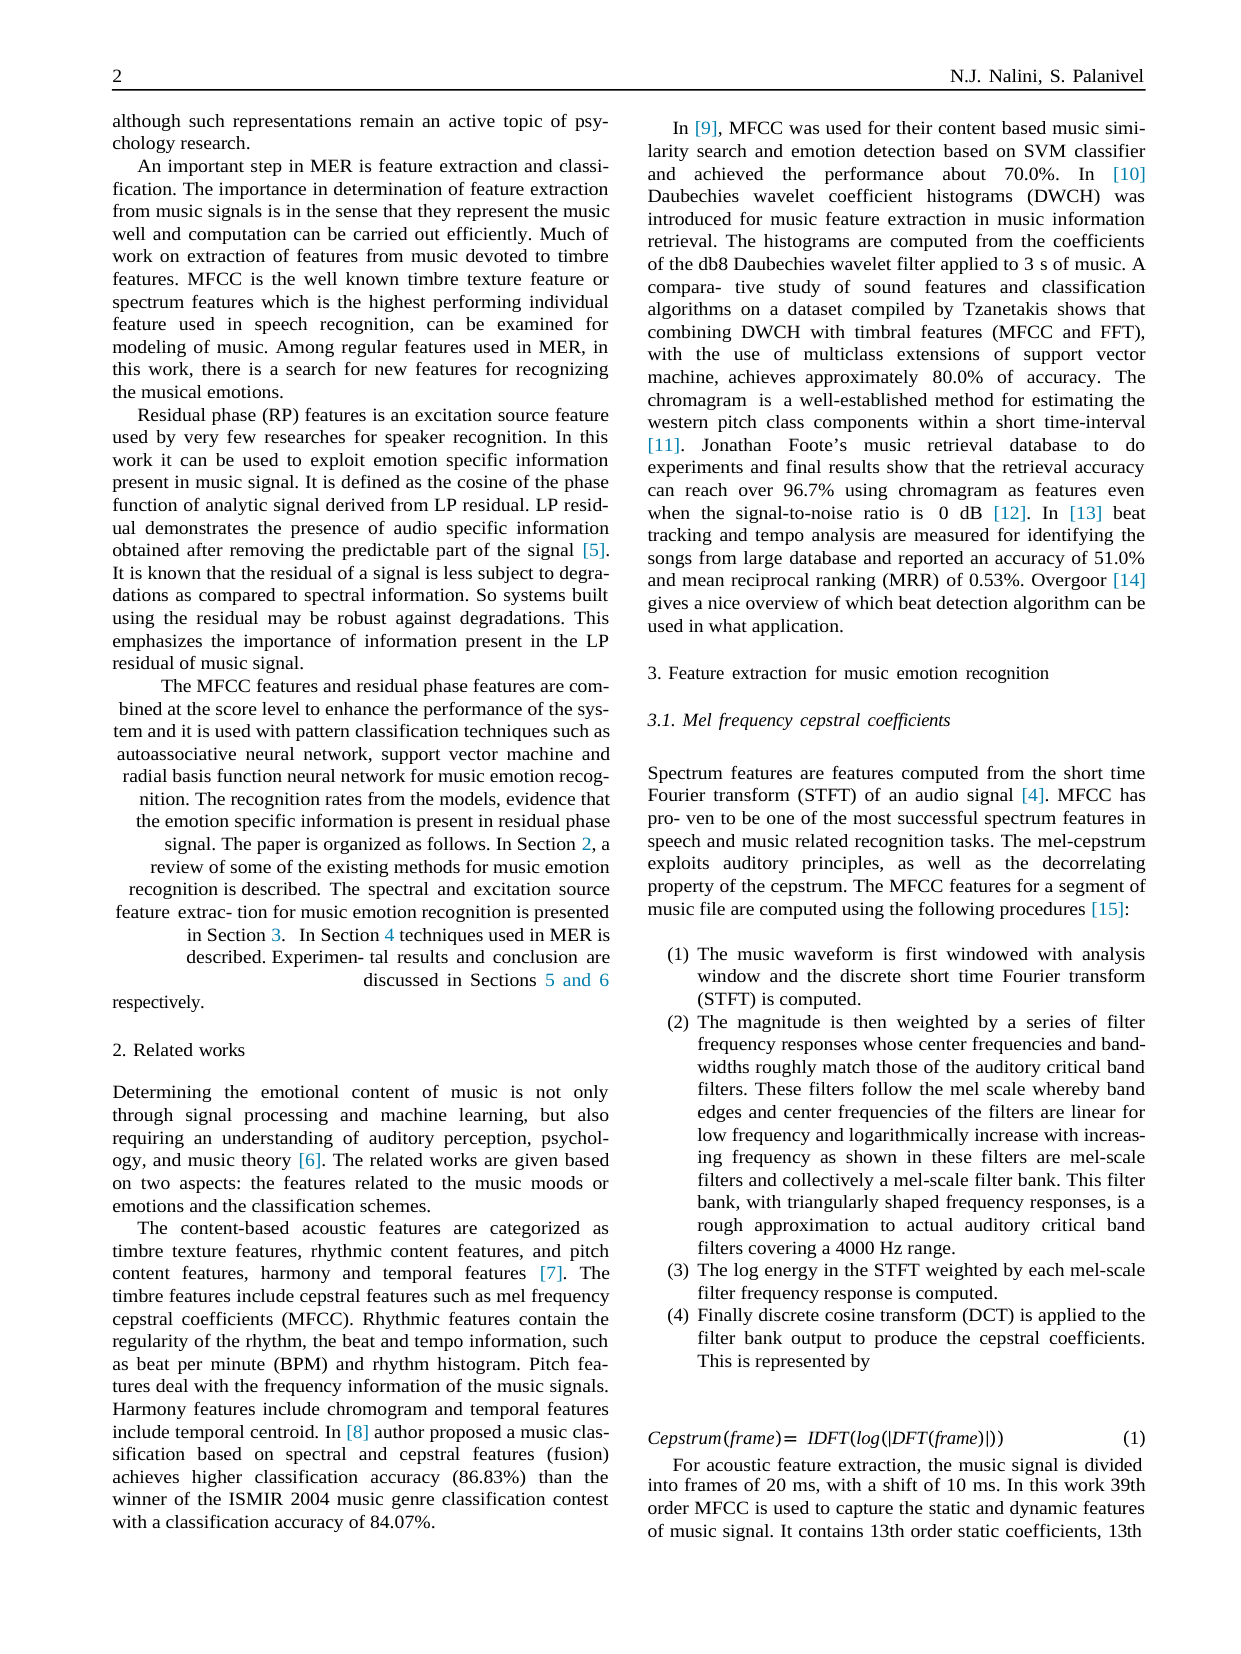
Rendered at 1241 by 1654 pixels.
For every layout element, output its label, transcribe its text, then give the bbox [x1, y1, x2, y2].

list The log energy in the STFT weighted by each mel-scale filter frequency response is computed. [667, 1259, 1146, 1303]
text into frames of 20 ms, with a shift of 10 ms. In this work 39th order MFCC is used to capture the static and dynamic features of music signal. It contains 13th order static coefficients, 13th [647, 1474, 1146, 1541]
text The content-based acoustic features are categorized as timbre texture features, rhythmic content features, and pitch content features, harmony and temporal features [7]. The timbre features include cepstral features such as mel frequency cepstral coefficients (MFCC). Rhythmic features contain the regularity of the rhythm, the beat and tempo information, such as beat per minute (BPM) and rhythm histogram. Pitch fea- tures deal with the frequency information of the music signals. Harmony features include chromogram and temporal features include temporal centroid. In [8] author proposed a music clas- sification based on spectral and cepstral features (fusion) achieves higher classification accuracy (86.83%) than the winner of the ISMIR 2004 music genre classification contest with a classification accuracy of 84.07%. [112, 1217, 610, 1532]
list Mel frequency cepstral coefficients [647, 709, 1157, 731]
picture [695, 121, 700, 137]
text 2 N.J. Nalini, S. Palanivel [112, 65, 1157, 87]
picture [540, 1266, 545, 1282]
text Spectrum features are features computed from the short time Fourier transform (STFT) of an audio signal [4]. MFCC has pro- ven to be one of the most successful spectrum features in speech and music related recognition tasks. The mel-cepstrum exploits auditory principles, as well as the decorrelating property of the cepstrum. The MFCC features for a segment of music file are computed using the following procedures [15]: [647, 762, 1146, 919]
text An important step in MER is feature extraction and classi- fication. The importance in determination of feature extraction from music signals is in the sense that they represent the music well and computation can be carried out efficiently. Much of work on extraction of features from music devoted to timbre features. MFCC is the well known timbre texture feature or spectrum features which is the highest performing individual feature used in speech recognition, can be examined for modeling of music. Among regular features used in MER, in this work, there is a search for new features for recognizing the musical emotions. [112, 155, 610, 402]
text Cepstrum(frame)= IDFT(log(|DFT(frame)|)) (1) [647, 1372, 1157, 1462]
picture [584, 975, 590, 986]
picture [599, 543, 603, 559]
picture [665, 439, 669, 449]
text In [9], MFCC was used for their content based music simi- larity search and emotion detection based on SVM classifier and achieved the performance about 70.0%. In [10] Daubechies wavelet coefficient histograms (DWCH) was introduced for music feature extraction in music information retrieval. The histograms are computed from the coefficients of the db8 Daubechies wavelet filter applied to 3 s of music. A compara- tive study of sound features and classification algorithms on a dataset compiled by Tzanetakis shows that combining DWCH with timbral features (MFCC and FFT), with the use of multiclass extensions of support vector machine, achieves approximately 80.0% of accuracy. The chromagram is a well-established method for estimating the western pitch class components within a short time-interval [11]. Jonathan Foote’s music retrieval database to do experiments and final results show that the retrieval accuracy can reach over 96.7% using chromagram as features even when the signal-to-noise ratio is 0 dB [12]. In [13] beat tracking and tempo analysis are measured for identifying the songs from large database and reported an accuracy of 51.0% and mean reciprocal ranking (MRR) of 0.53%. Overgoor [14] gives a nice overview of which beat detection algorithm can be used in what application. [647, 117, 1146, 636]
text although such representations remain an active topic of psy- chology research. [112, 110, 610, 154]
list Finally discrete cosine transform (DCT) is applied to the filter bank output to produce the cepstral coefficients. This is represented by [667, 1304, 1146, 1371]
text The MFCC features and residual phase features are com- bined at the score level to enhance the performance of the sys- tem and it is used with pattern classification techniques such as autoassociative neural network, support vector machine and radial basis function neural network for music emotion recog- nition. The recognition rates from the models, evidence that the emotion specific information is present in residual phase signal. The paper is organized as follows. In Section 2, a review of some of the existing methods for music emotion recognition is described. The spectral and excitation source feature extrac- tion for music emotion recognition is presented in Section 3. In Section 4 techniques used in MER is described. Experimen- tal results and conclusion are discussed in Sections 5 and 6 [112, 675, 610, 990]
list Related works [112, 1039, 610, 1060]
picture [1020, 506, 1024, 522]
picture [315, 1153, 319, 1169]
text respectively. [112, 991, 610, 1012]
text Residual phase (RP) features is an excitation source feature used by very few researches for speaker recognition. In this work it can be used to exploit emotion specific information present in music signal. It is defined as the cosine of the phase function of analytic signal derived from LP residual. LP resid- ual demonstrates the presence of audio specific information obtained after removing the predictable part of the signal [5]. It is known that the residual of a signal is less subject to degra- dations as compared to spectral information. So systems built using the residual may be robust against degradations. This emphasizes the importance of information present in the LP residual of music signal. [112, 403, 610, 674]
list The magnitude is then weighted by a series of filter frequency responses whose center frequencies and band- widths roughly match those of the auditory critical band filters. These filters follow the mel scale whereby band edges and center frequencies of the filters are linear for low frequency and logarithmically increase with increas- ing frequency as shown in these filters are mel-scale filters and collectively a mel-scale filter bank. This filter bank, with triangularly shaped frequency responses, is a rough approximation to actual auditory critical band filters covering a 4000 Hz range. [667, 1011, 1146, 1258]
text Determining the emotional content of music is not only through signal processing and machine learning, but also requiring an understanding of auditory perception, psychol- ogy, and music theory [6]. The related works are given based on two aspects: the features related to the music moods or emotions and the classification schemes. [112, 1081, 610, 1216]
picture [1096, 506, 1100, 522]
list The music waveform is first windowed with analysis window and the discrete short time Fourier transform (STFT) is computed. [667, 943, 1146, 1009]
list Feature extraction for music emotion recognition [647, 662, 1157, 684]
